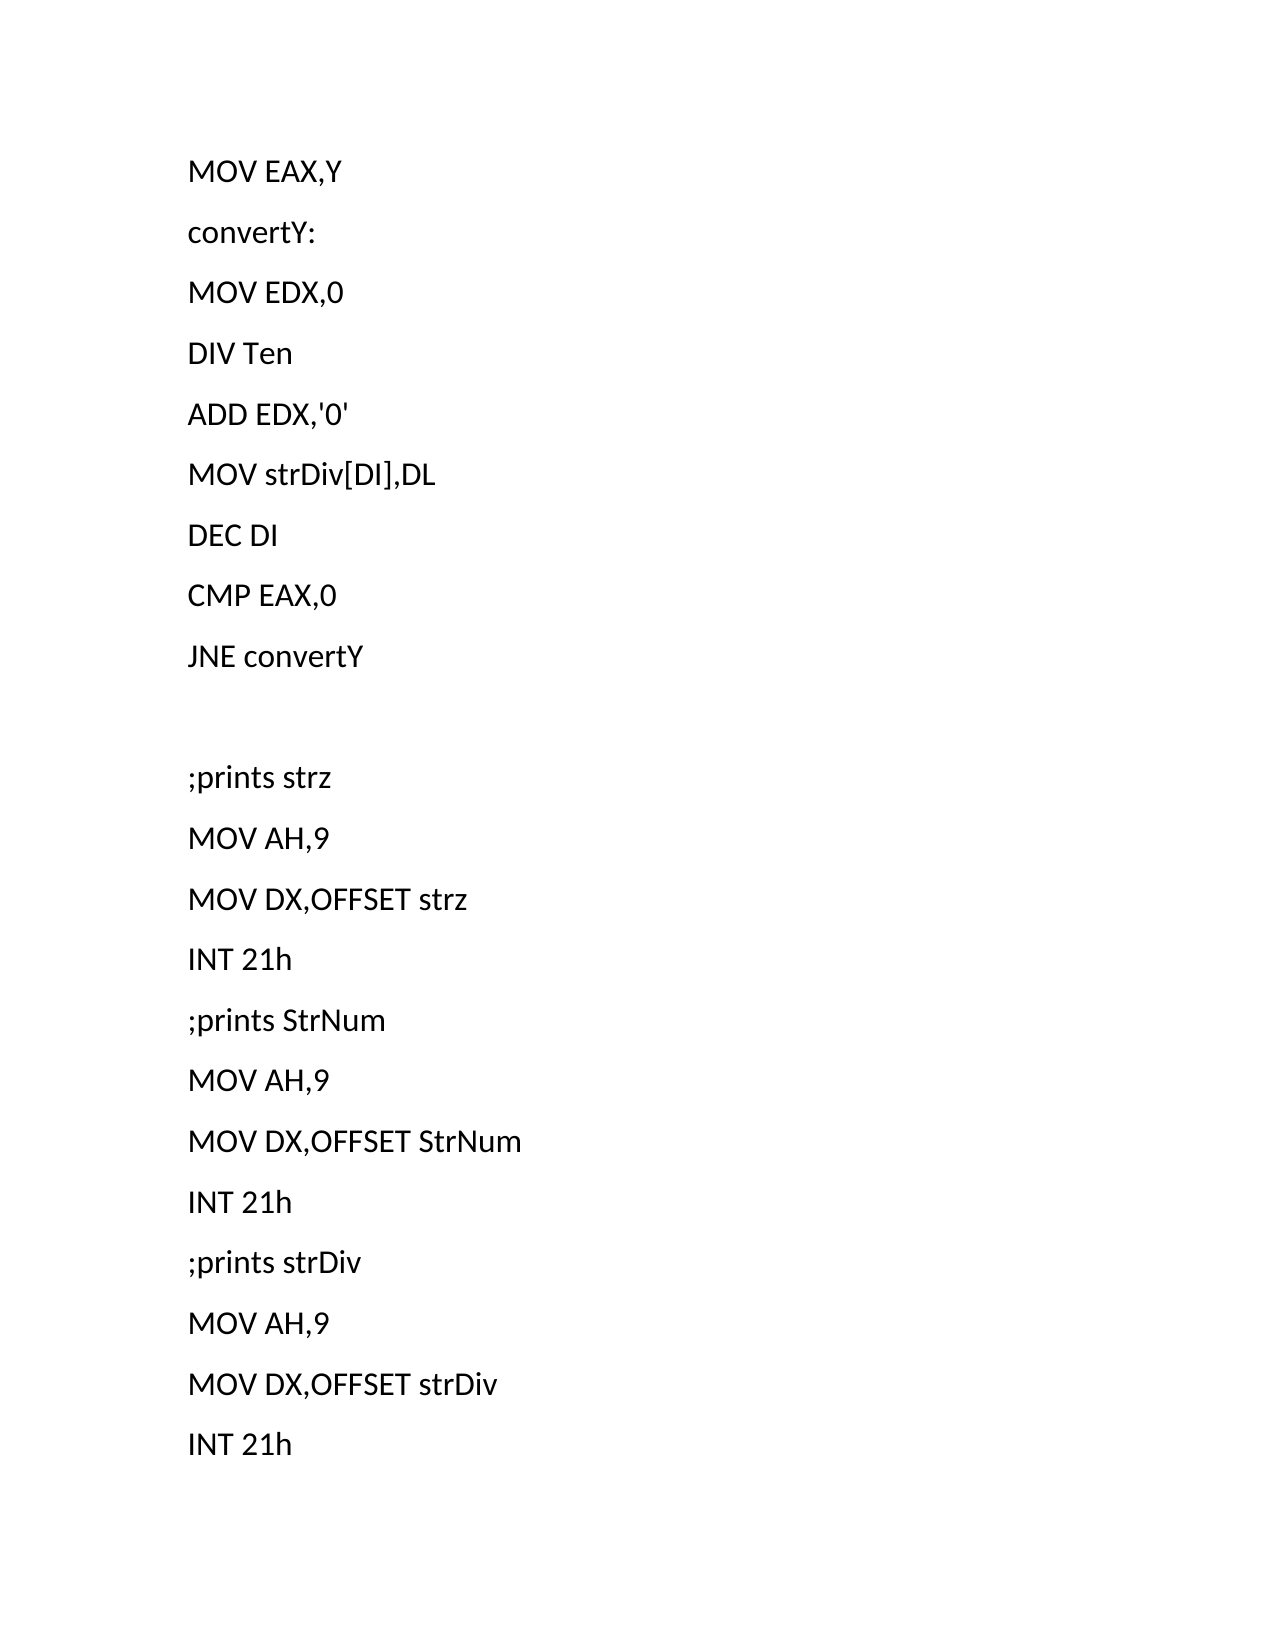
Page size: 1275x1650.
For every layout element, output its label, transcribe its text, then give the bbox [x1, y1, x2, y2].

text DIV Ten [187, 332, 1087, 373]
text MOV DX,OFFSET strz [187, 877, 1087, 918]
text ;prints strDiv [187, 1241, 1087, 1282]
text INT 21h [187, 1181, 1087, 1221]
text DEC DI [187, 514, 1087, 554]
text INT 21h [187, 1423, 1087, 1464]
text MOV AH,9 [187, 1059, 1087, 1100]
text MOV AH,9 [187, 817, 1087, 858]
text MOV EDX,0 [187, 271, 1087, 312]
text ADD EDX,'0' [187, 392, 1087, 433]
text MOV DX,OFFSET StrNum [187, 1120, 1087, 1161]
text ;prints strz [187, 756, 1087, 797]
text MOV AH,9 [187, 1302, 1087, 1343]
text MOV DX,OFFSET strDiv [187, 1362, 1087, 1403]
text JNE convertY [187, 635, 1087, 676]
text MOV strDiv[DI],DL [187, 453, 1087, 494]
text convertY: [187, 211, 1087, 251]
text INT 21h [187, 938, 1087, 979]
text MOV EAX,Y [187, 150, 1087, 191]
text CMP EAX,0 [187, 574, 1087, 615]
text ;prints StrNum [187, 999, 1087, 1039]
